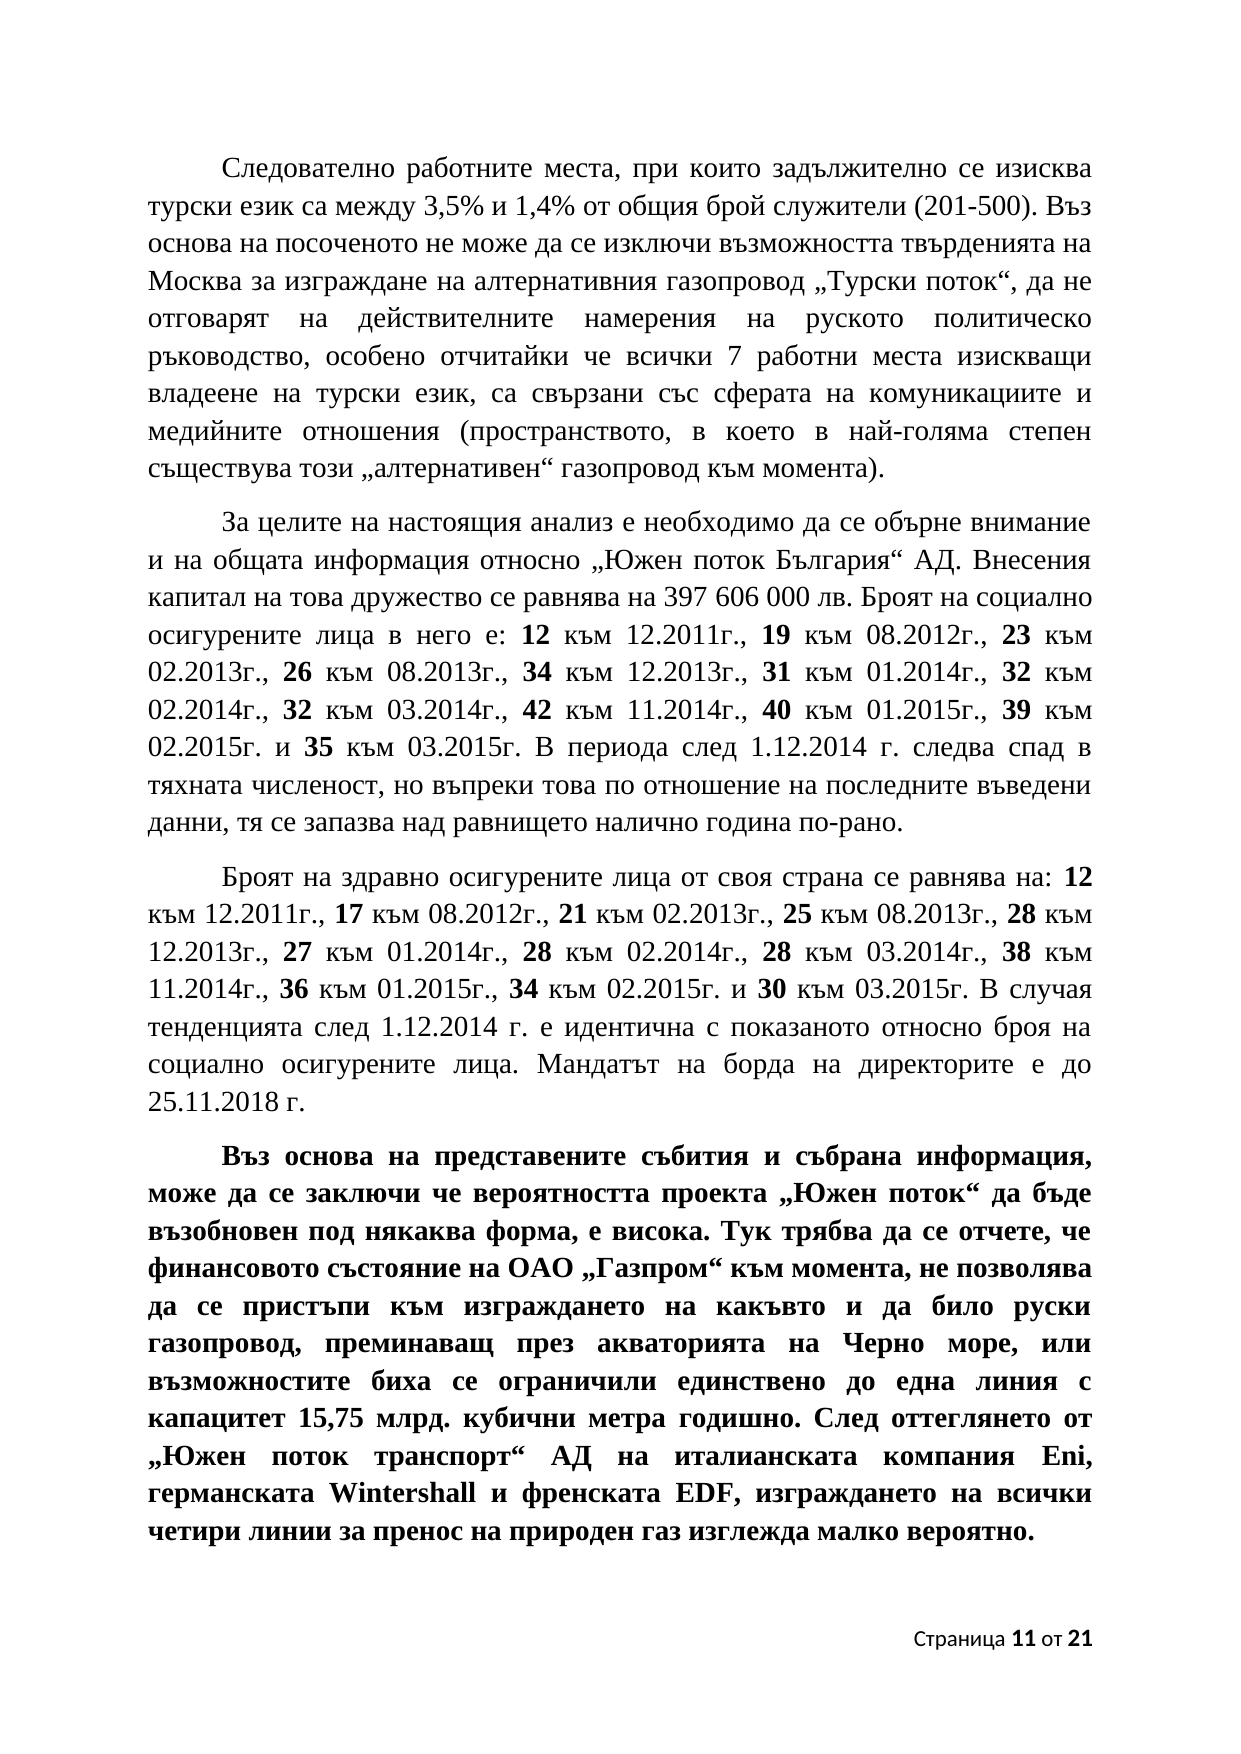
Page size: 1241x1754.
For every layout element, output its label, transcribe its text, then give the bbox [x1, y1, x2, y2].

text Въз основа на представените събития и събрана информация, може да се заключи че вероятността проекта „Южен поток“ да бъде възобновен под някаква форма, е висока. Тук трябва да се отчете, че финансовото състояние на ОАО „Газпром“ към момента, не позволява да се пристъпи към изграждането на какъвто и да било руски газопровод, преминаващ през акваторията на Черно море, или възможностите биха се ограничили единствено до една линия с капацитет 15,75 млрд. кубични метра годишно. След оттеглянето от „Южен поток транспорт“ АД на италианската компания Eni, германската Wintershall и френската EDF, изграждането на всички четири линии за пренос на природен газ изглежда малко вероятно. [148, 1135, 1093, 1548]
text Следователно работните места, при които задължително се изисква турски език са между 3,5% и 1,4% от общия брой служители (201-500). Въз основа на посоченото не може да се изключи възможността твърденията на Москва за изграждане на алтернативния газопровод „Турски поток“, да не отговарят на действителните намерения на руското политическо ръководство, особено отчитайки че всички 7 работни места изискващи владеене на турски език, са свързани със сферата на комуникациите и медийните отношения (пространството, в което в най-голяма степен съществува този „алтернативен“ газопровод към момента). [148, 148, 1093, 485]
text За целите на настоящия анализ е необходимо да се обърне внимание и на общата информация относно „Южен поток България“ АД. Внесения капитал на това дружество се равнява на 397 606 000 лв. Броят на социално осигурените лица в него е: 12 към 12.2011г., 19 към 08.2012г., 23 към 02.2013г., 26 към 08.2013г., 34 към 12.2013г., 31 към 01.2014г., 32 към 02.2014г., 32 към 03.2014г., 42 към 11.2014г., 40 към 01.2015г., 39 към 02.2015г. и 35 към 03.2015г. В периода след 1.12.2014 г. следва спад в тяхната численост, но въпреки това по отношение на последните въведени данни, тя се запазва над равнището налично година по-рано. [148, 502, 1093, 839]
text Броят на здравно осигурените лица от своя страна се равнява на: 12 към 12.2011г., 17 към 08.2012г., 21 към 02.2013г., 25 към 08.2013г., 28 към 12.2013г., 27 към 01.2014г., 28 към 02.2014г., 28 към 03.2014г., 38 към 11.2014г., 36 към 01.2015г., 34 към 02.2015г. и 30 към 03.2015г. В случая тенденцията след 1.12.2014 г. е идентична с показаното относно броя на социално осигурените лица. Мандатът на борда на директорите е до 25.11.2018 г. [148, 856, 1093, 1118]
